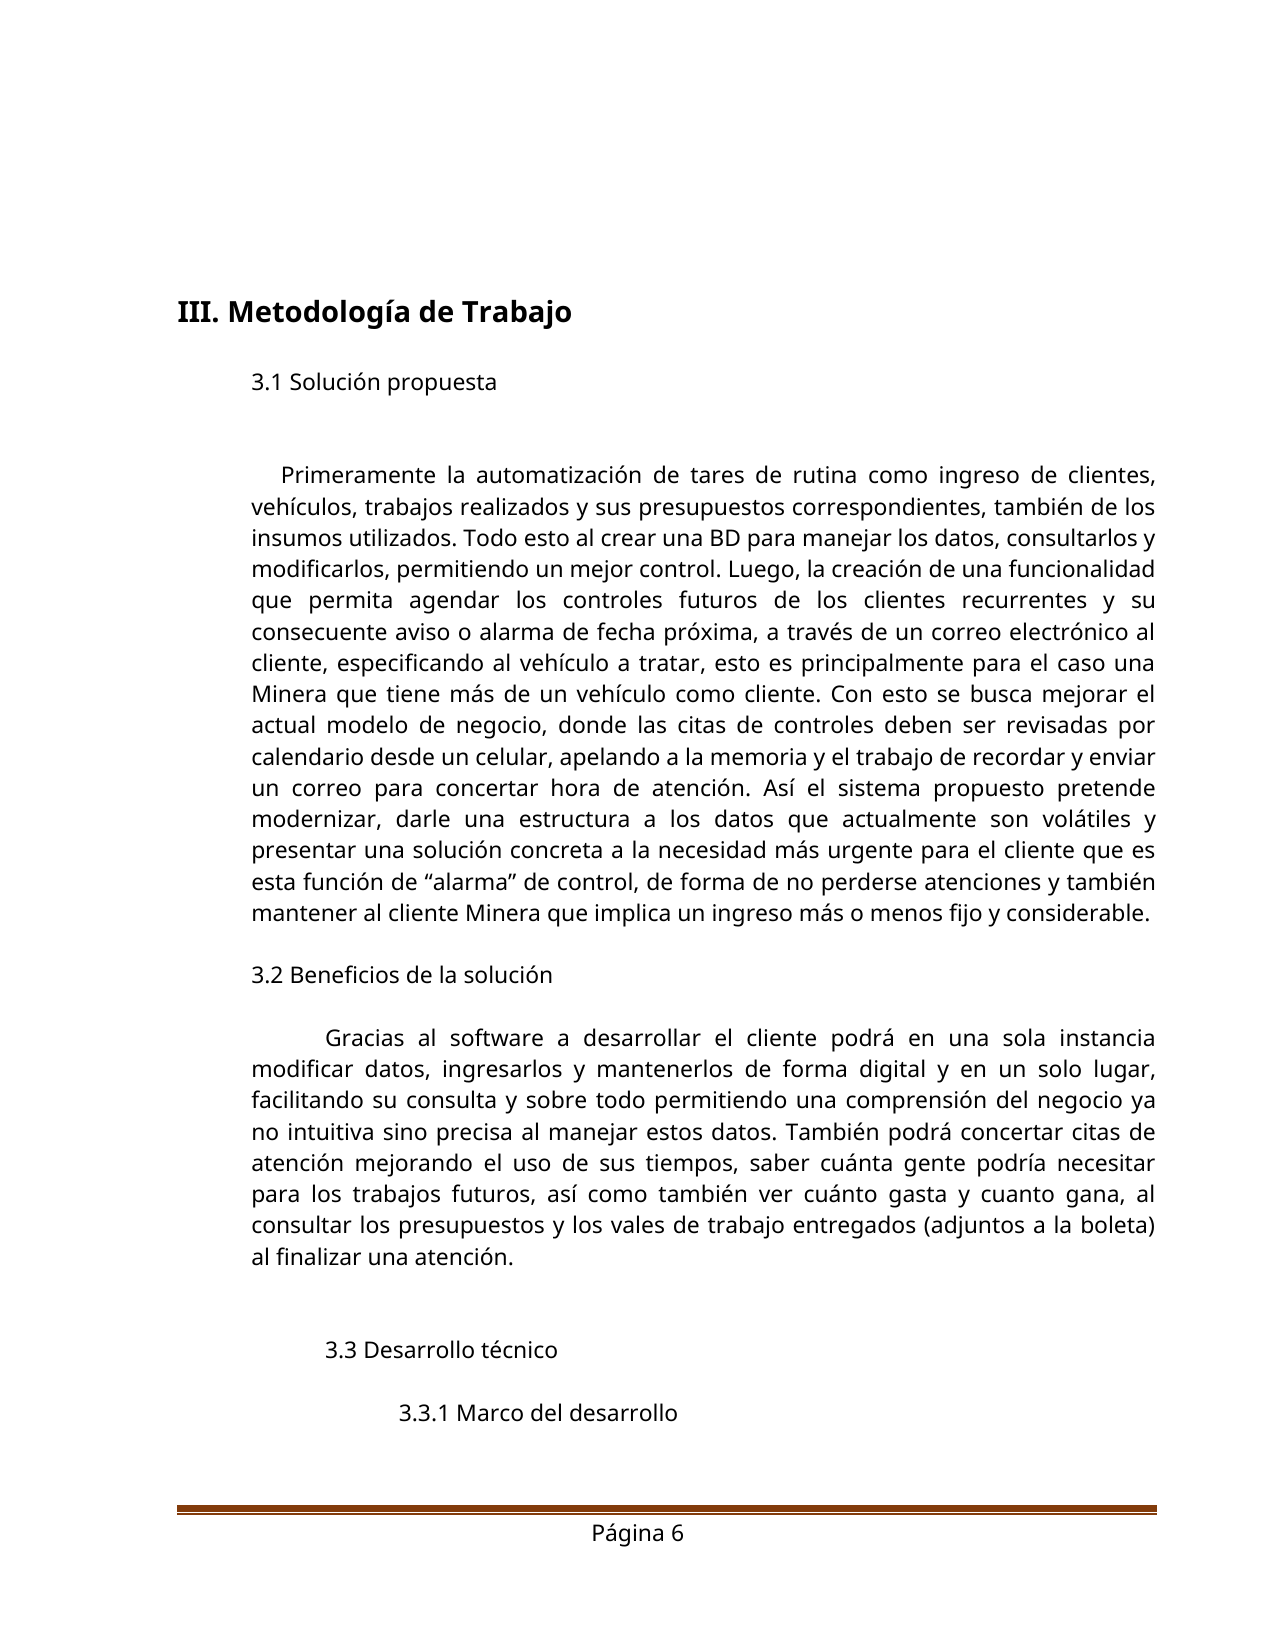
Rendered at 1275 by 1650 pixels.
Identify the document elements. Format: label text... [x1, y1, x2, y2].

text Gracias al software a desarrollar el cliente podrá en una sola instancia modificar datos, ingresarlos y mantenerlos de forma digital y en un solo lugar, facilitando su consulta y sobre todo permitiendo una comprensión del negocio ya no intuitiva sino precisa al manejar estos datos. También podrá concertar citas de atención mejorando el uso de sus tiempos, saber cuánta gente podría necesitar para los trabajos futuros, así como también ver cuánto gasta y cuanto gana, al consultar los presupuestos y los vales de trabajo entregados (adjuntos a la boleta) al finalizar una atención. [251, 1022, 1157, 1272]
text Primeramente la automatización de tares de rutina como ingreso de clientes, vehículos, trabajos realizados y sus presupuestos correspondientes, también de los insumos utilizados. Todo esto al crear una BD para manejar los datos, consultarlos y modificarlos, permitiendo un mejor control. Luego, la creación de una funcionalidad que permita agendar los controles futuros de los clientes recurrentes y su consecuente aviso o alarma de fecha próxima, a través de un correo electrónico al cliente, especificando al vehículo a tratar, esto es principalmente para el caso una Minera que tiene más de un vehículo como cliente. Con esto se busca mejorar el actual modelo de negocio, donde las citas de controles deben ser revisadas por calendario desde un celular, apelando a la memoria y el trabajo de recordar y enviar un correo para concertar hora de atención. Así el sistema propuesto pretende modernizar, darle una estructura a los datos que actualmente son volátiles y presentar una solución concreta a la necesidad más urgente para el cliente que es esta función de “alarma” de control, de forma de no perderse atenciones y también mantener al cliente Minera que implica un ingreso más o menos fijo y considerable. [251, 459, 1157, 928]
subtitle III. Metodología de Trabajo [177, 291, 1157, 331]
text 3.1 Solución propuesta [177, 366, 1157, 397]
text 3.2 Beneficios de la solución [177, 959, 1157, 991]
text 3.3 Desarrollo técnico [251, 1334, 1157, 1366]
text 3.3.1 Marco del desarrollo [325, 1397, 1157, 1428]
